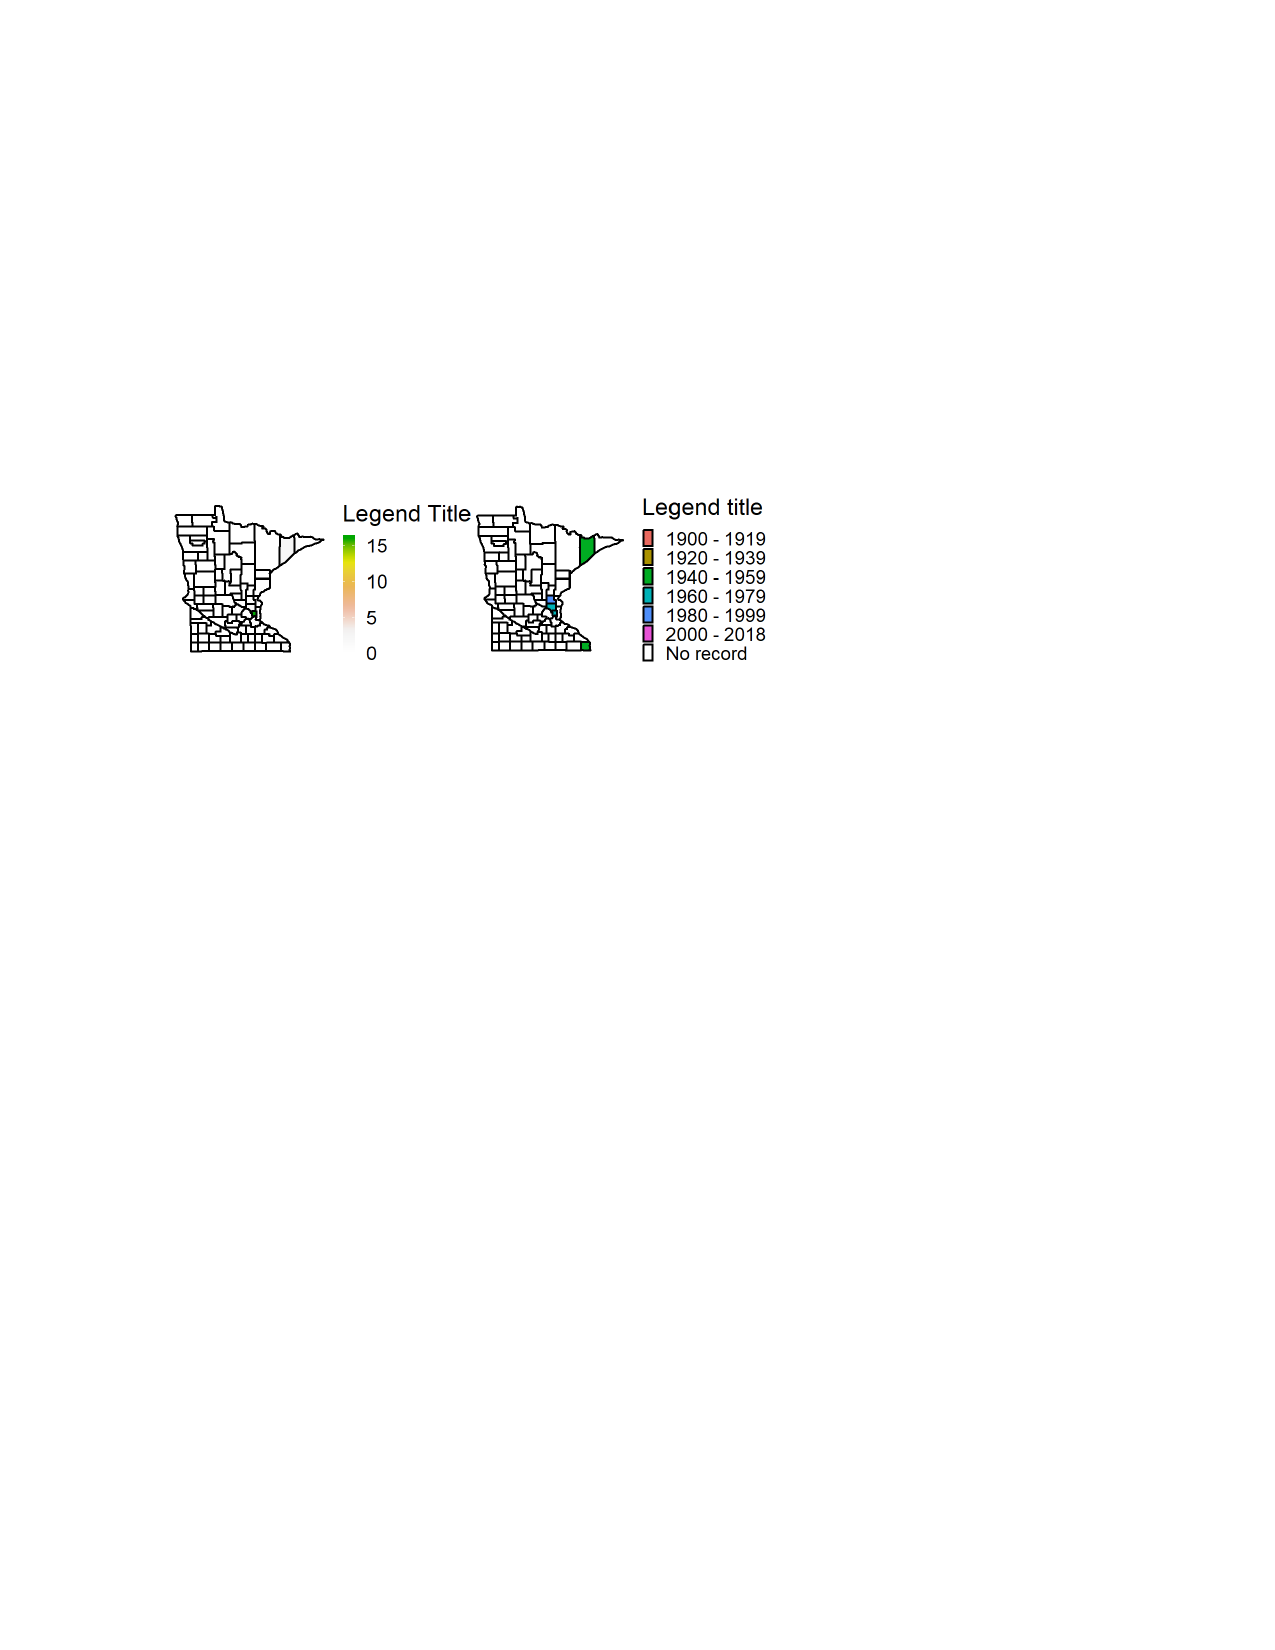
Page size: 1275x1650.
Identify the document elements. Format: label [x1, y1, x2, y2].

picture [168, 150, 771, 1008]
